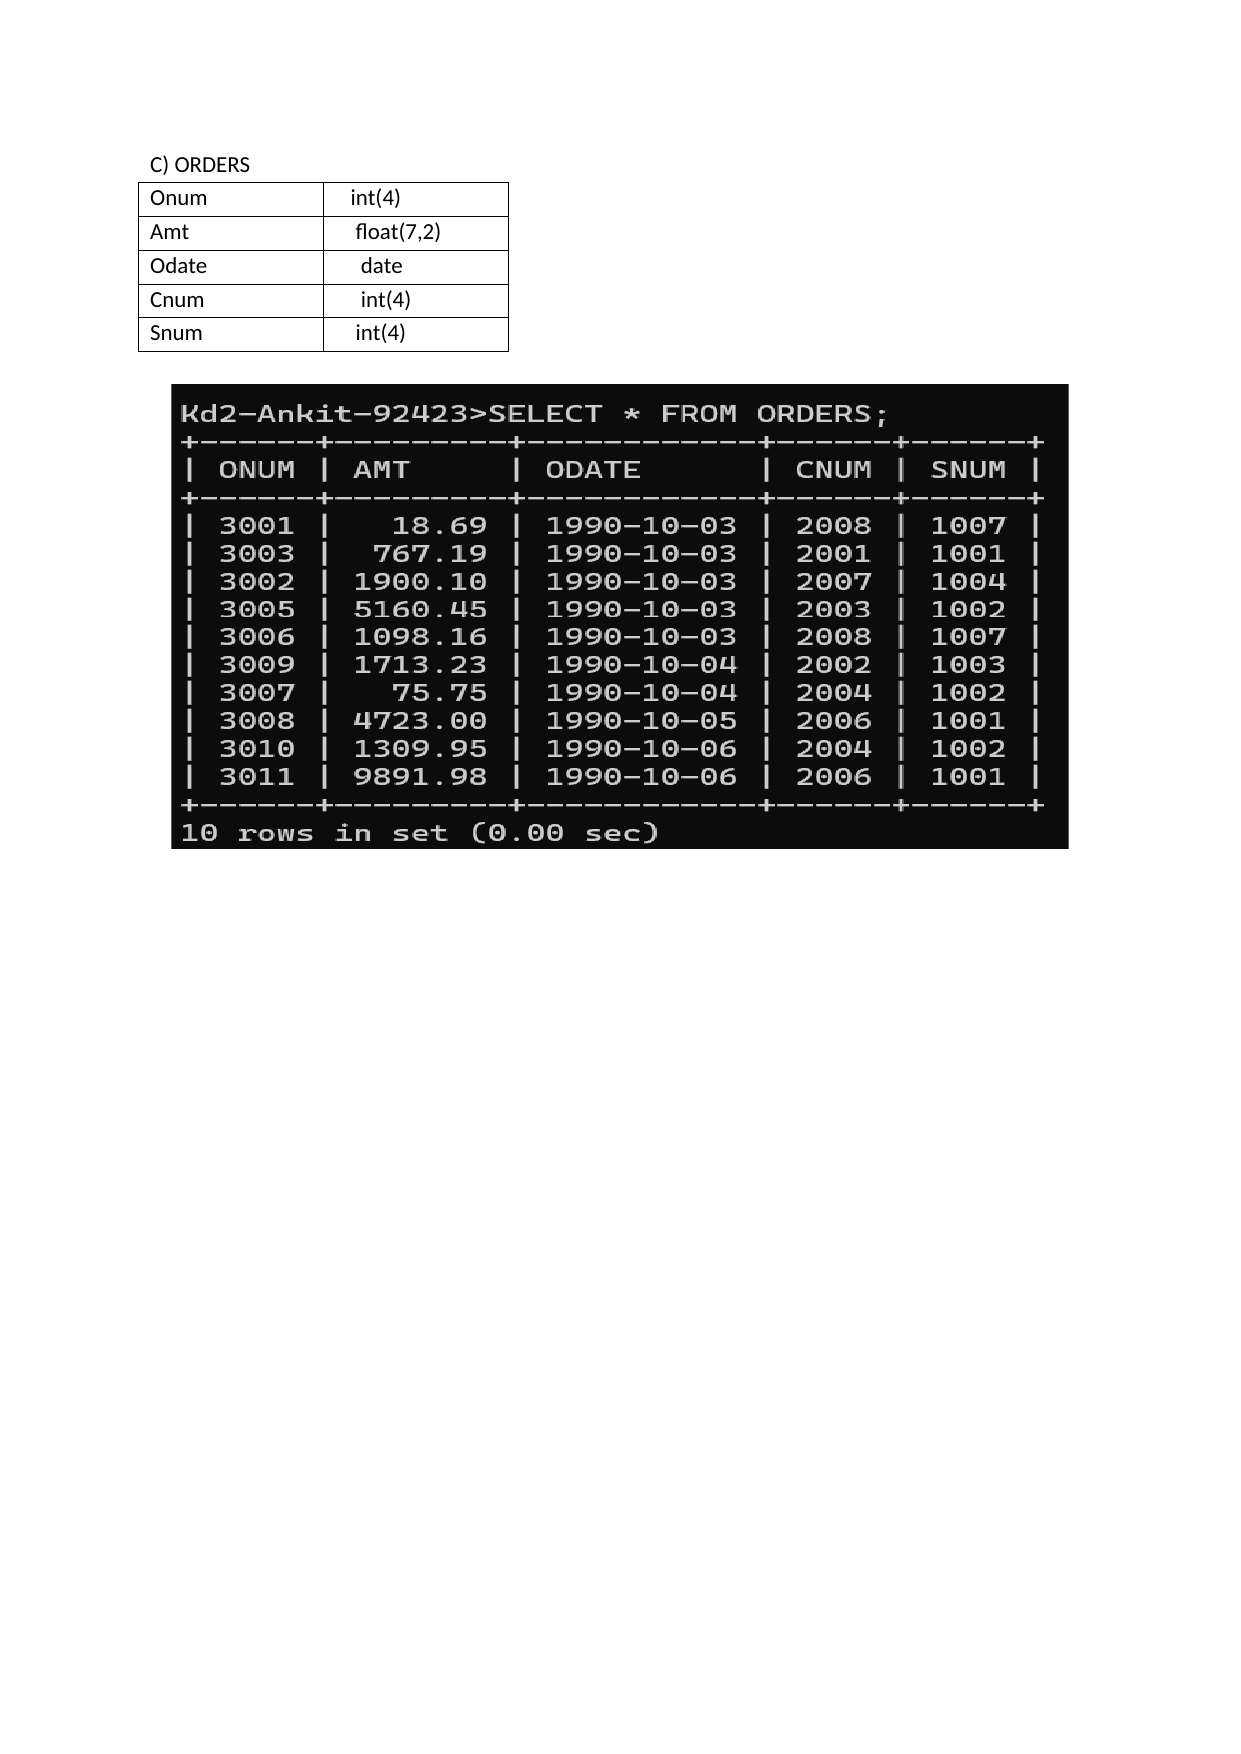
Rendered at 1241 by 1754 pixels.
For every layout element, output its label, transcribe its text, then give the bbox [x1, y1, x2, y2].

table_cell Snum [139, 318, 323, 351]
table_cell date [324, 251, 508, 284]
table_cell Odate [139, 251, 323, 284]
table_header Onum [139, 183, 323, 216]
table_cell int(4) [324, 285, 508, 317]
text C) ORDERS [150, 150, 1090, 178]
table_cell Cnum [139, 285, 323, 317]
picture [171, 384, 1069, 849]
table_cell Amt [139, 217, 323, 250]
table_cell float(7,2) [324, 217, 508, 250]
table_cell int(4) [324, 318, 508, 351]
table_header int(4) [324, 183, 508, 216]
